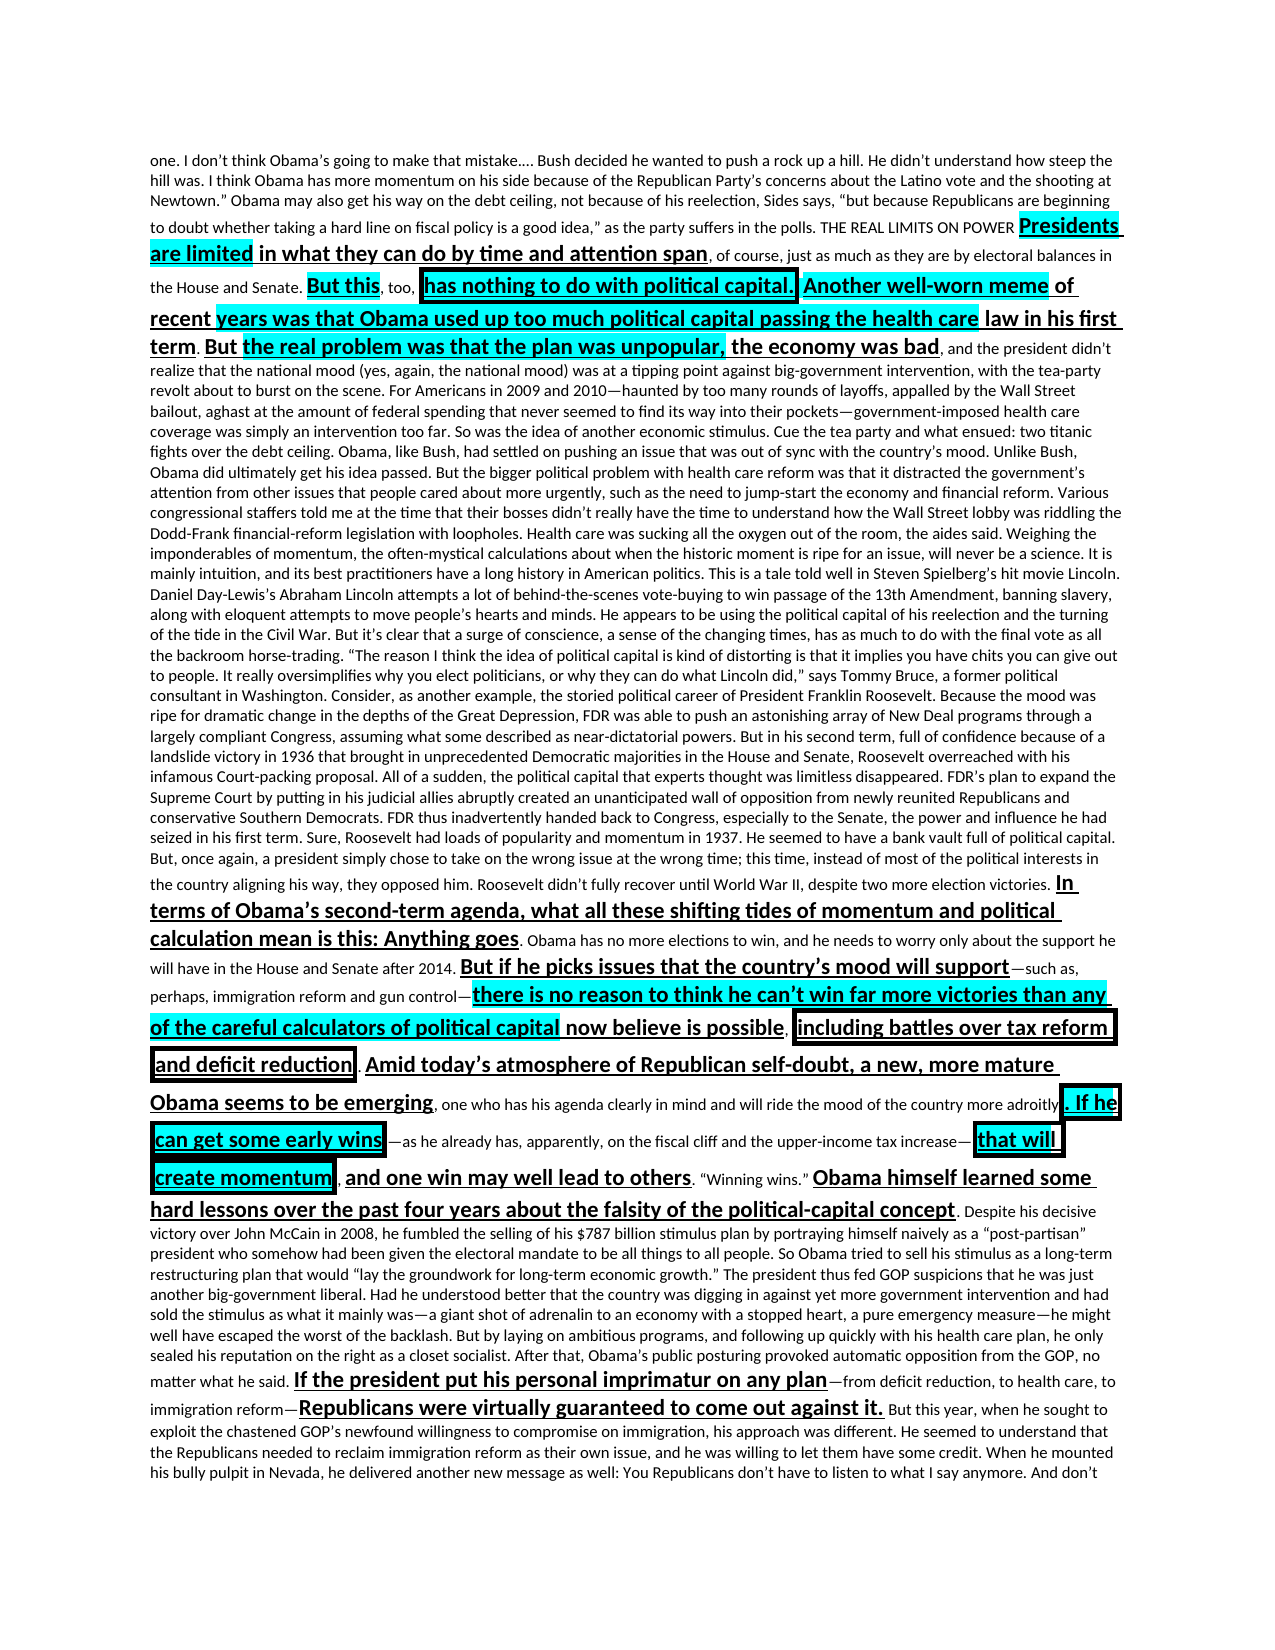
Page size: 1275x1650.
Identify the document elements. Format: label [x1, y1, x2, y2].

text [150, 150, 1125, 1482]
